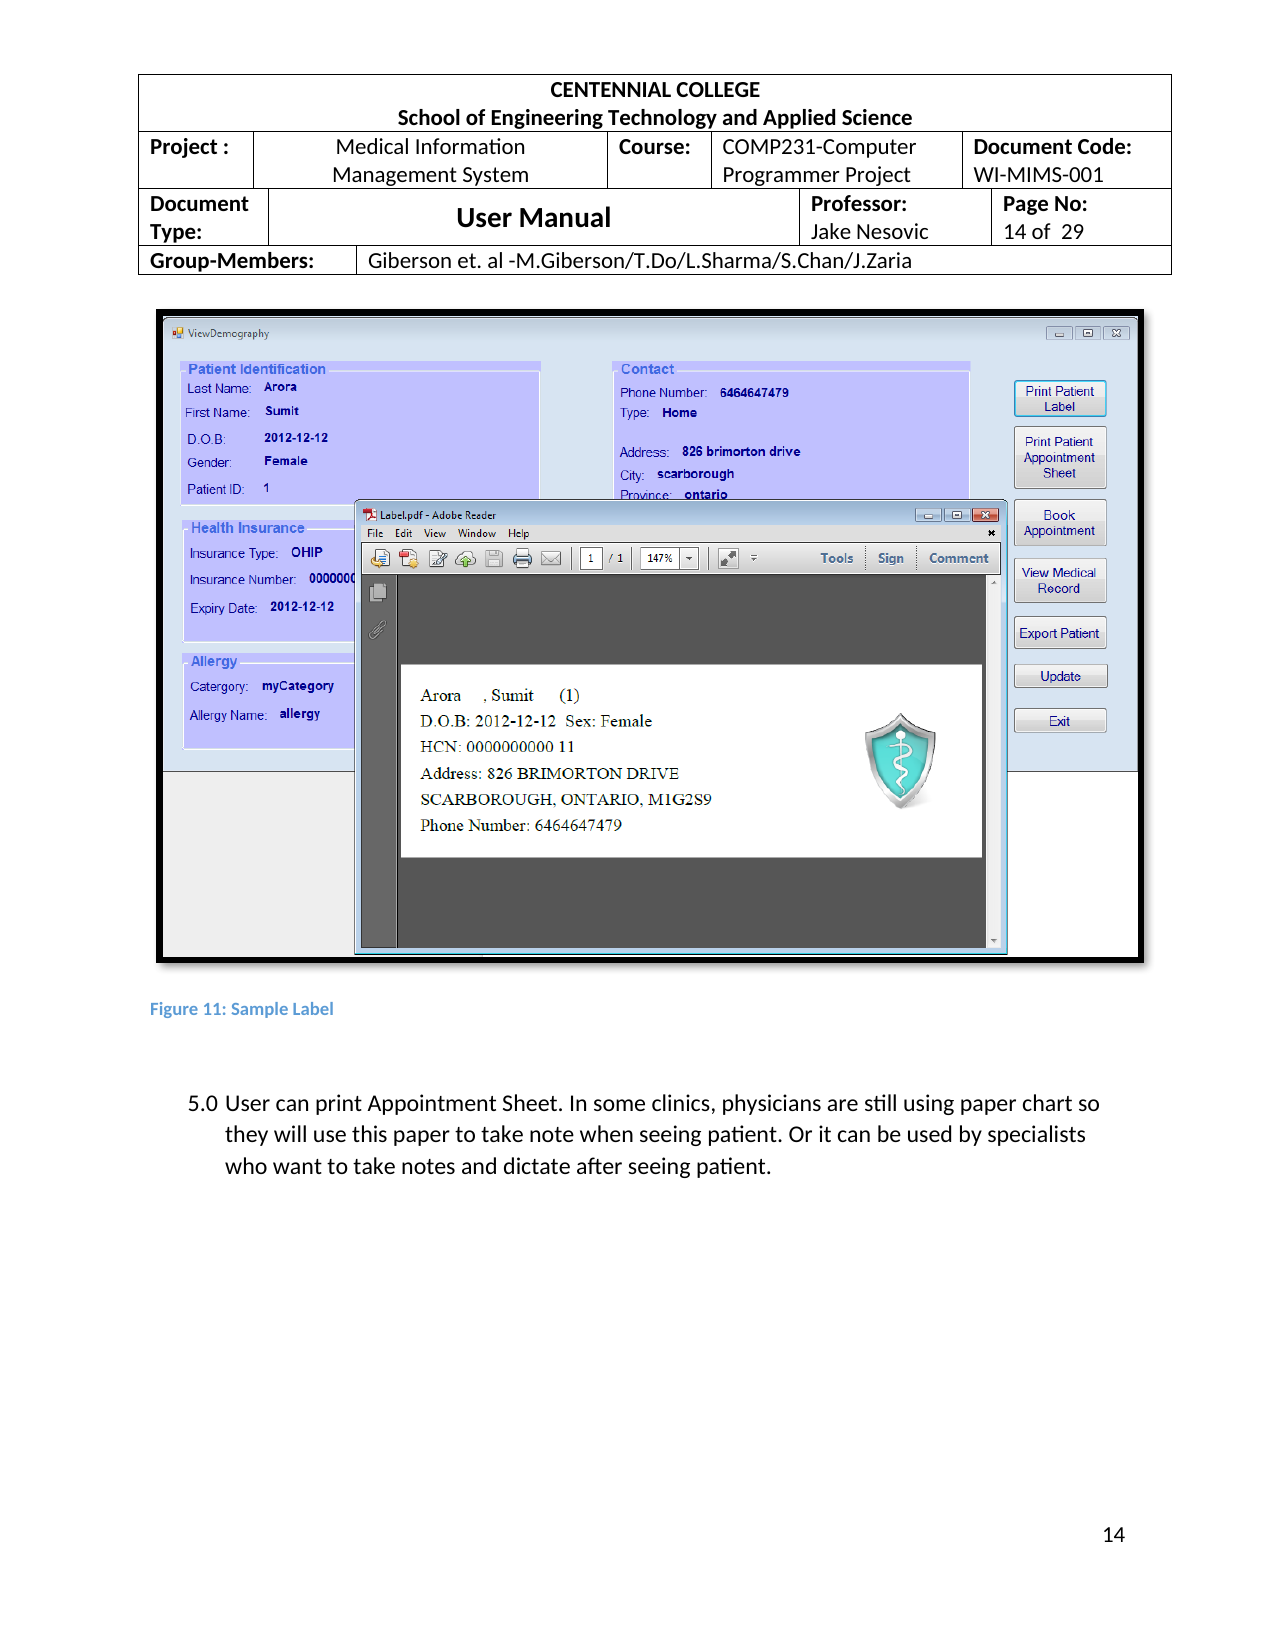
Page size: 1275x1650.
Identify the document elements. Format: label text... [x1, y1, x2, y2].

list User can print Appointment Sheet. In some clinics, physicians are still using paper chart so they will use this paper to take note when seeing patient. Or it can be used by specialists who want to take notes and dictate after seeing patient. [187, 1088, 1125, 1180]
picture [163, 316, 1138, 957]
